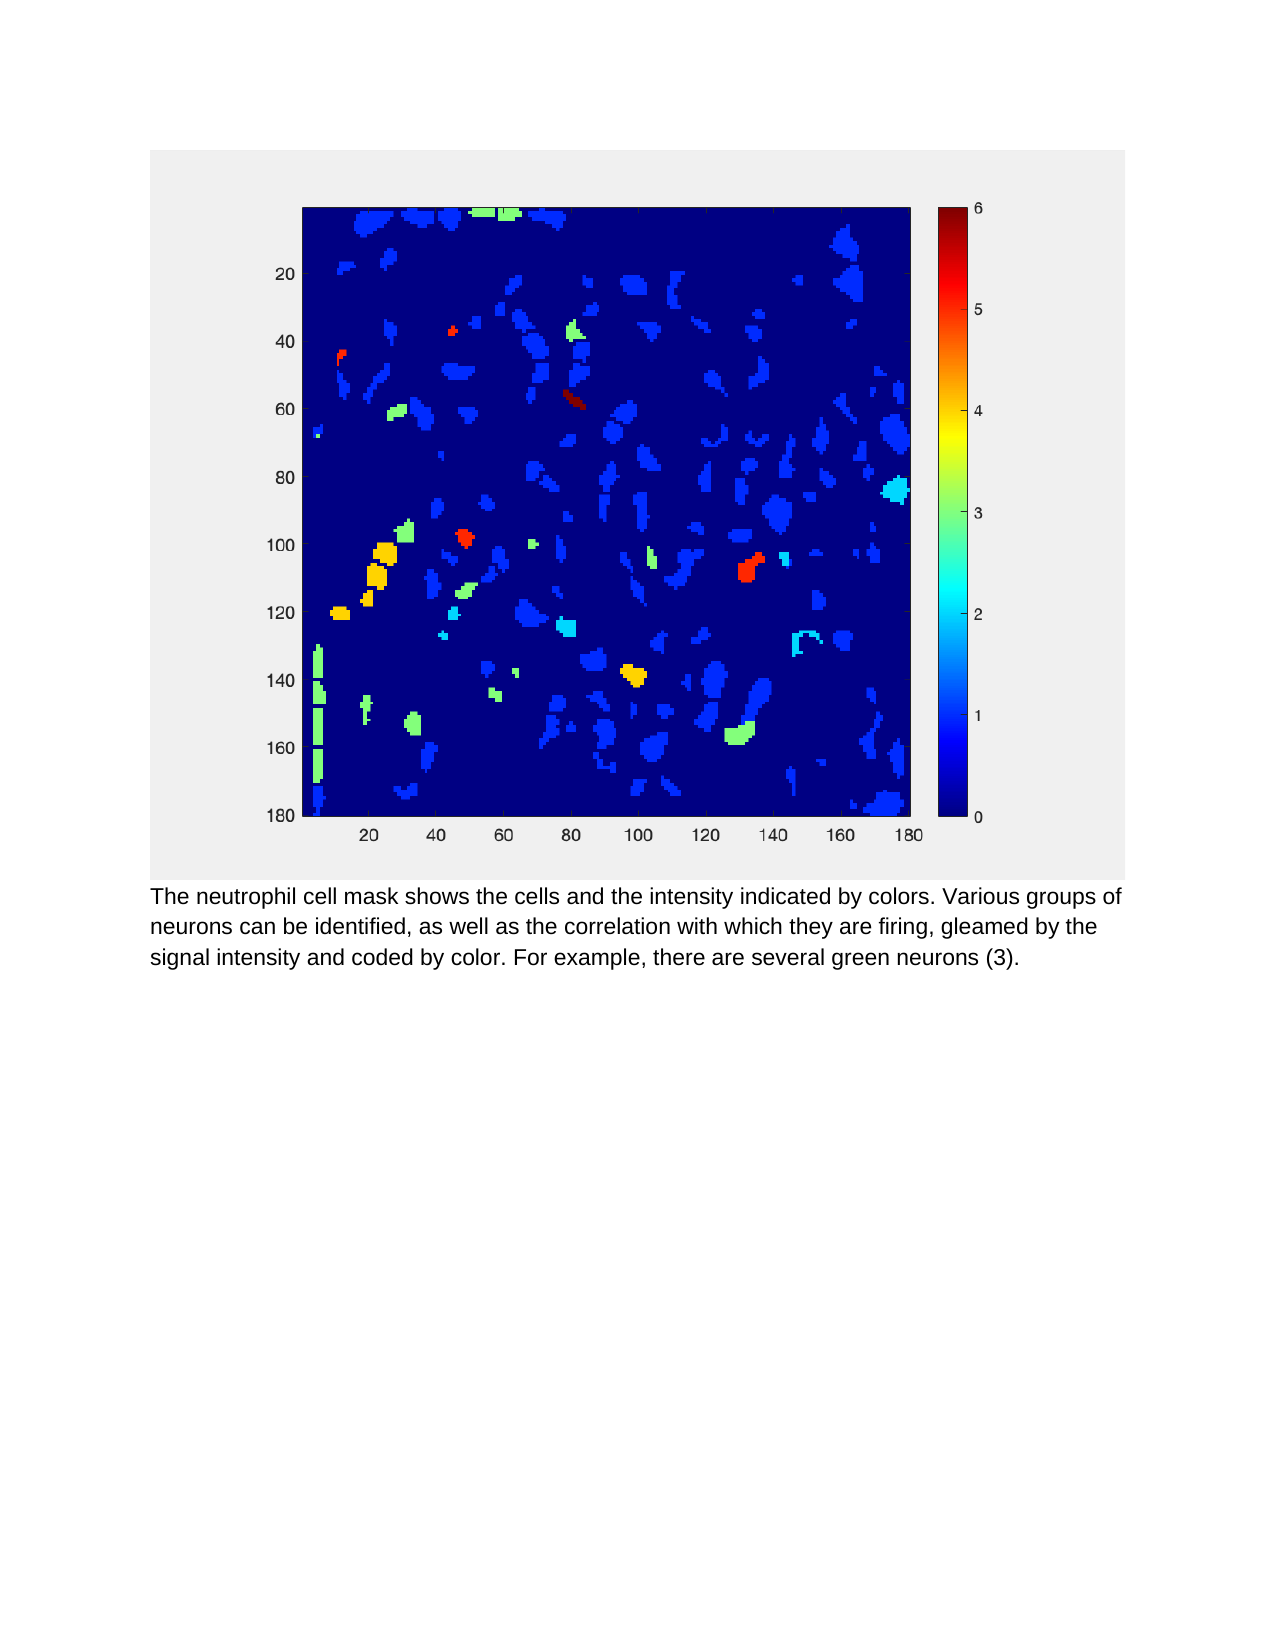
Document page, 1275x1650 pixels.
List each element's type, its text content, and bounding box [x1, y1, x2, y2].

text The neutrophil cell mask shows the cells and the intensity indicated by colors. Various groups of neurons can be identified, as well as the correlation with which they are firing, gleamed by the signal intensity and coded by color. For example, there are several green neurons (3). [150, 883, 1125, 970]
picture [150, 150, 1125, 880]
